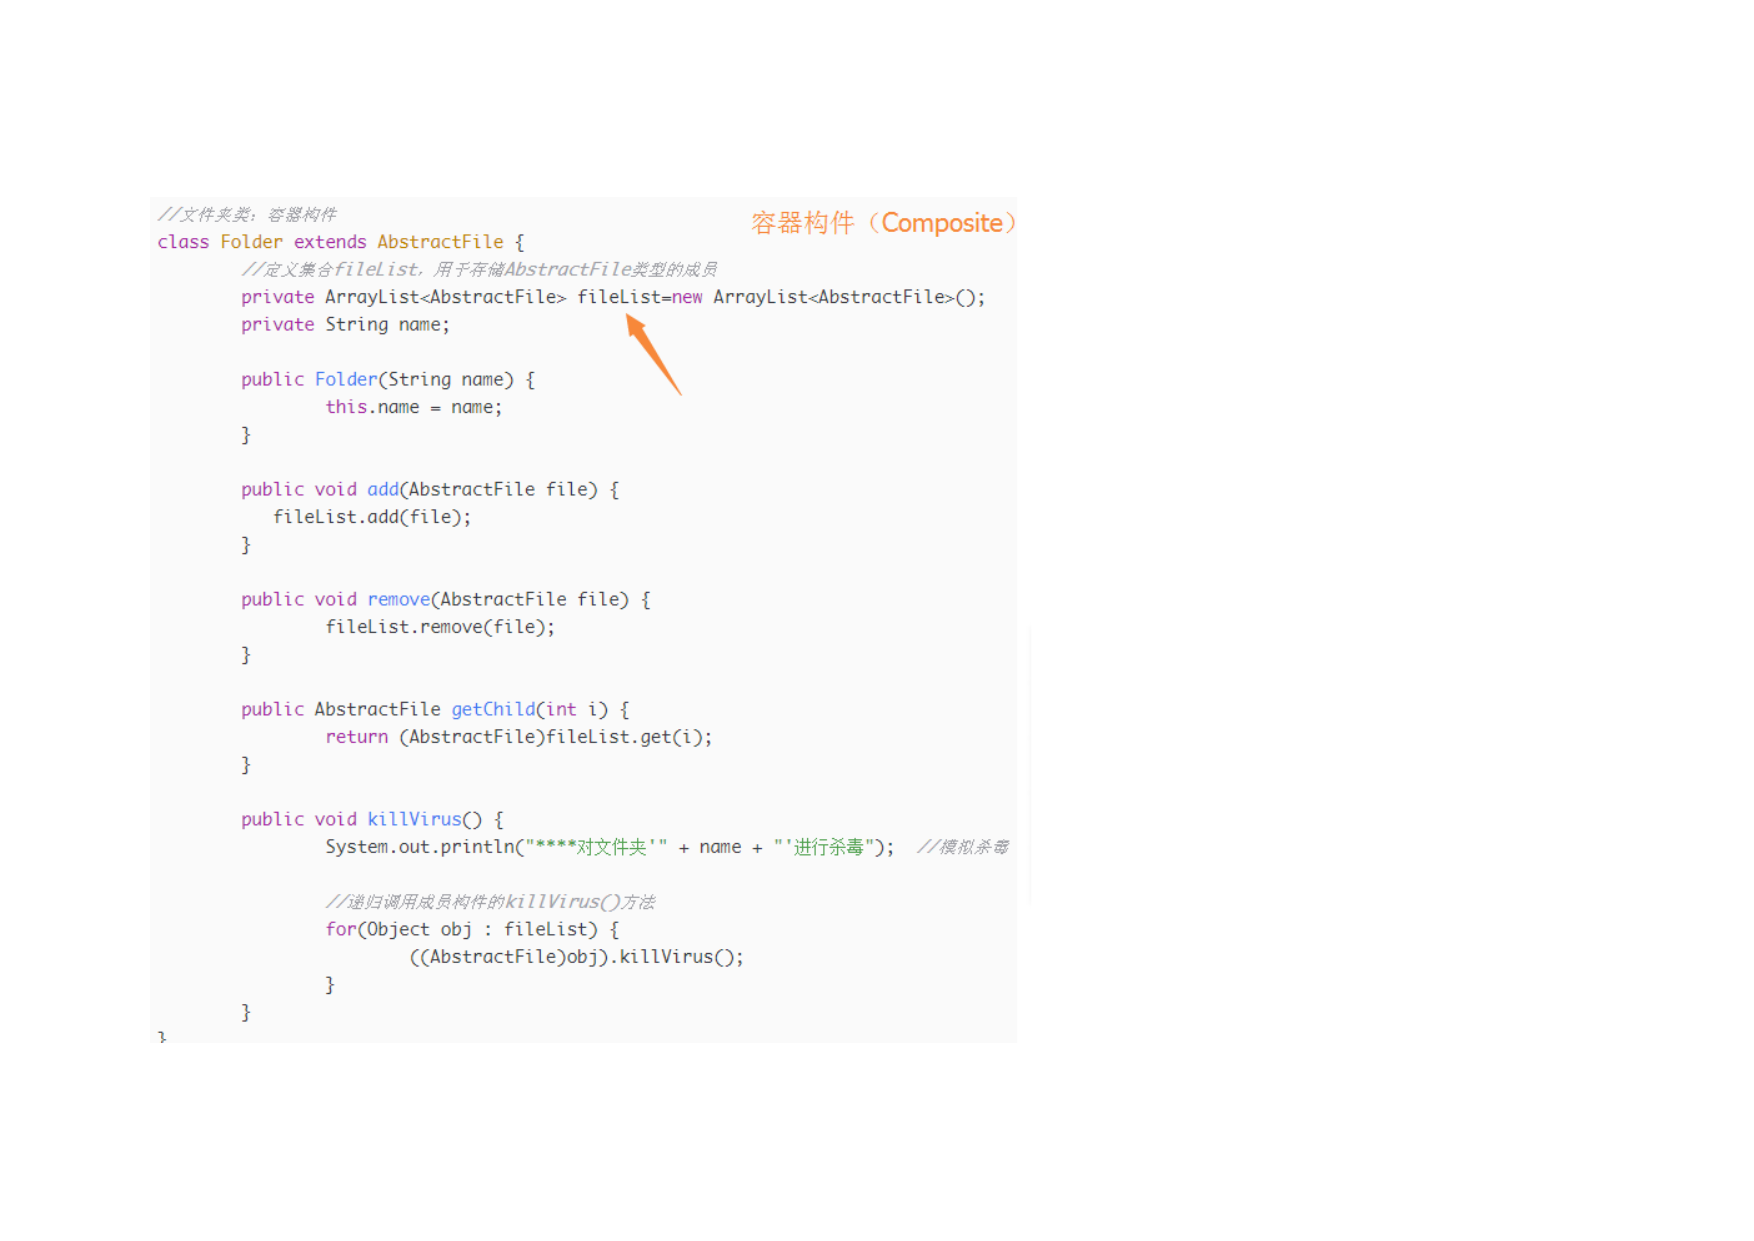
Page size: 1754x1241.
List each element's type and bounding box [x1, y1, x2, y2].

picture [150, 197, 1032, 1043]
